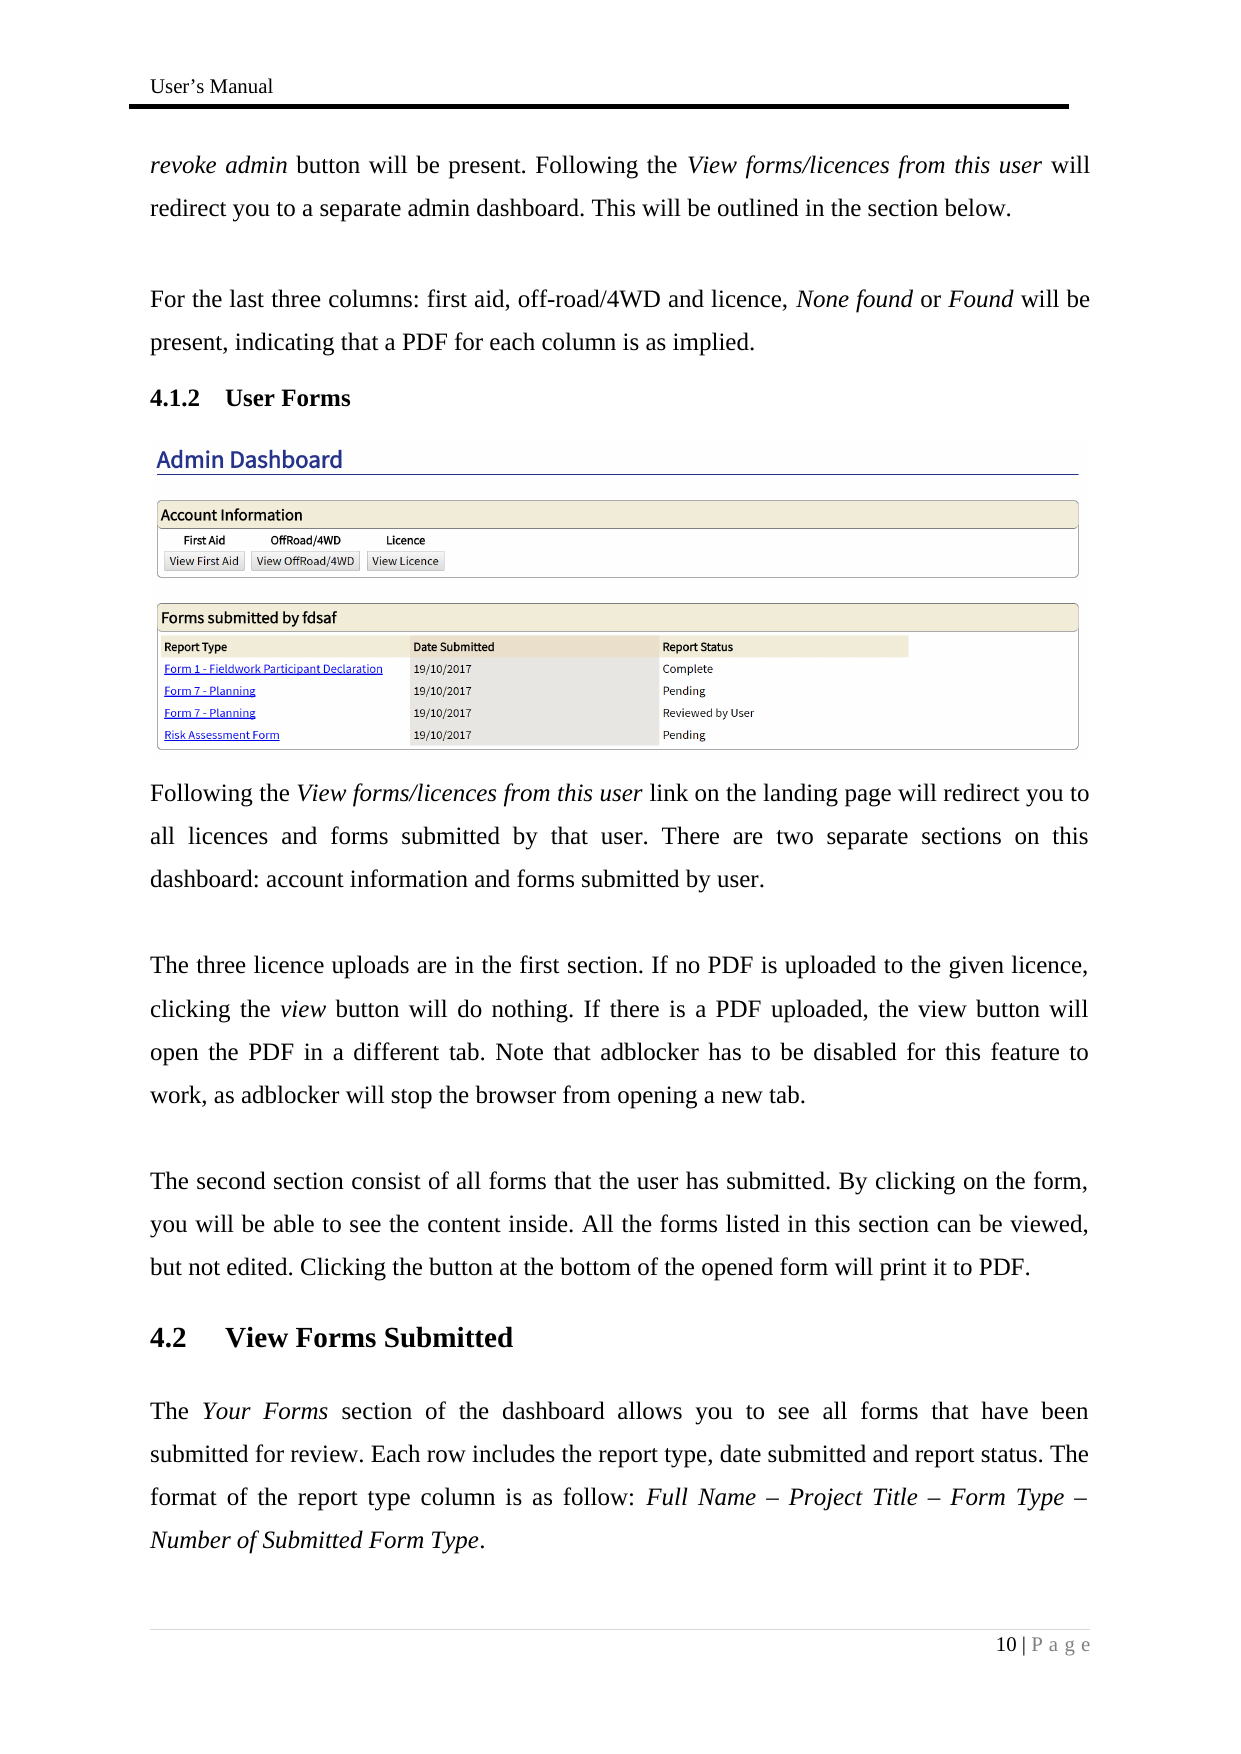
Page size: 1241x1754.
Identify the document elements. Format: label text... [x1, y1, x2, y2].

subtitle 4.2 View Forms Submitted [150, 1321, 1090, 1354]
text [150, 150, 1090, 222]
text The second section consist of all forms that the user has submitted. By clicking on the form, you will be able to see the content inside. All the forms listed in this section can be viewed, but not edited. Clicking the button at the bottom of the opened form will print it to PDF. [150, 1166, 1090, 1281]
text For the last three columns: first aid, off-road/4WD and licence, None found or Found will be present, indicating that a PDF for each column is as implied. [150, 284, 1090, 356]
picture [150, 438, 1091, 760]
subtitle 4.1.2 User Forms [150, 383, 1090, 411]
text The Your Forms section of the dashboard allows you to see all forms that have been submitted for review. Each row includes the report type, date submitted and report status. The format of the report type column is as follow: Full Name – Project Title – Form Type – Number of Submitted Form Type. [150, 1396, 1090, 1554]
text Following the View forms/licences from this user link on the landing page will redirect you to all licences and forms submitted by that user. There are two separate sections on this dashboard: account information and forms submitted by user. [150, 778, 1090, 893]
text The three licence uploads are in the first section. If no PDF is uploaded to the given licence, clicking the view button will do nothing. If there is a PDF uploaded, the view button will open the PDF in a different tab. Note that adblocker has to be disabled for this feature to work, as adblocker will stop the browser from opening a new tab. [150, 951, 1090, 1109]
